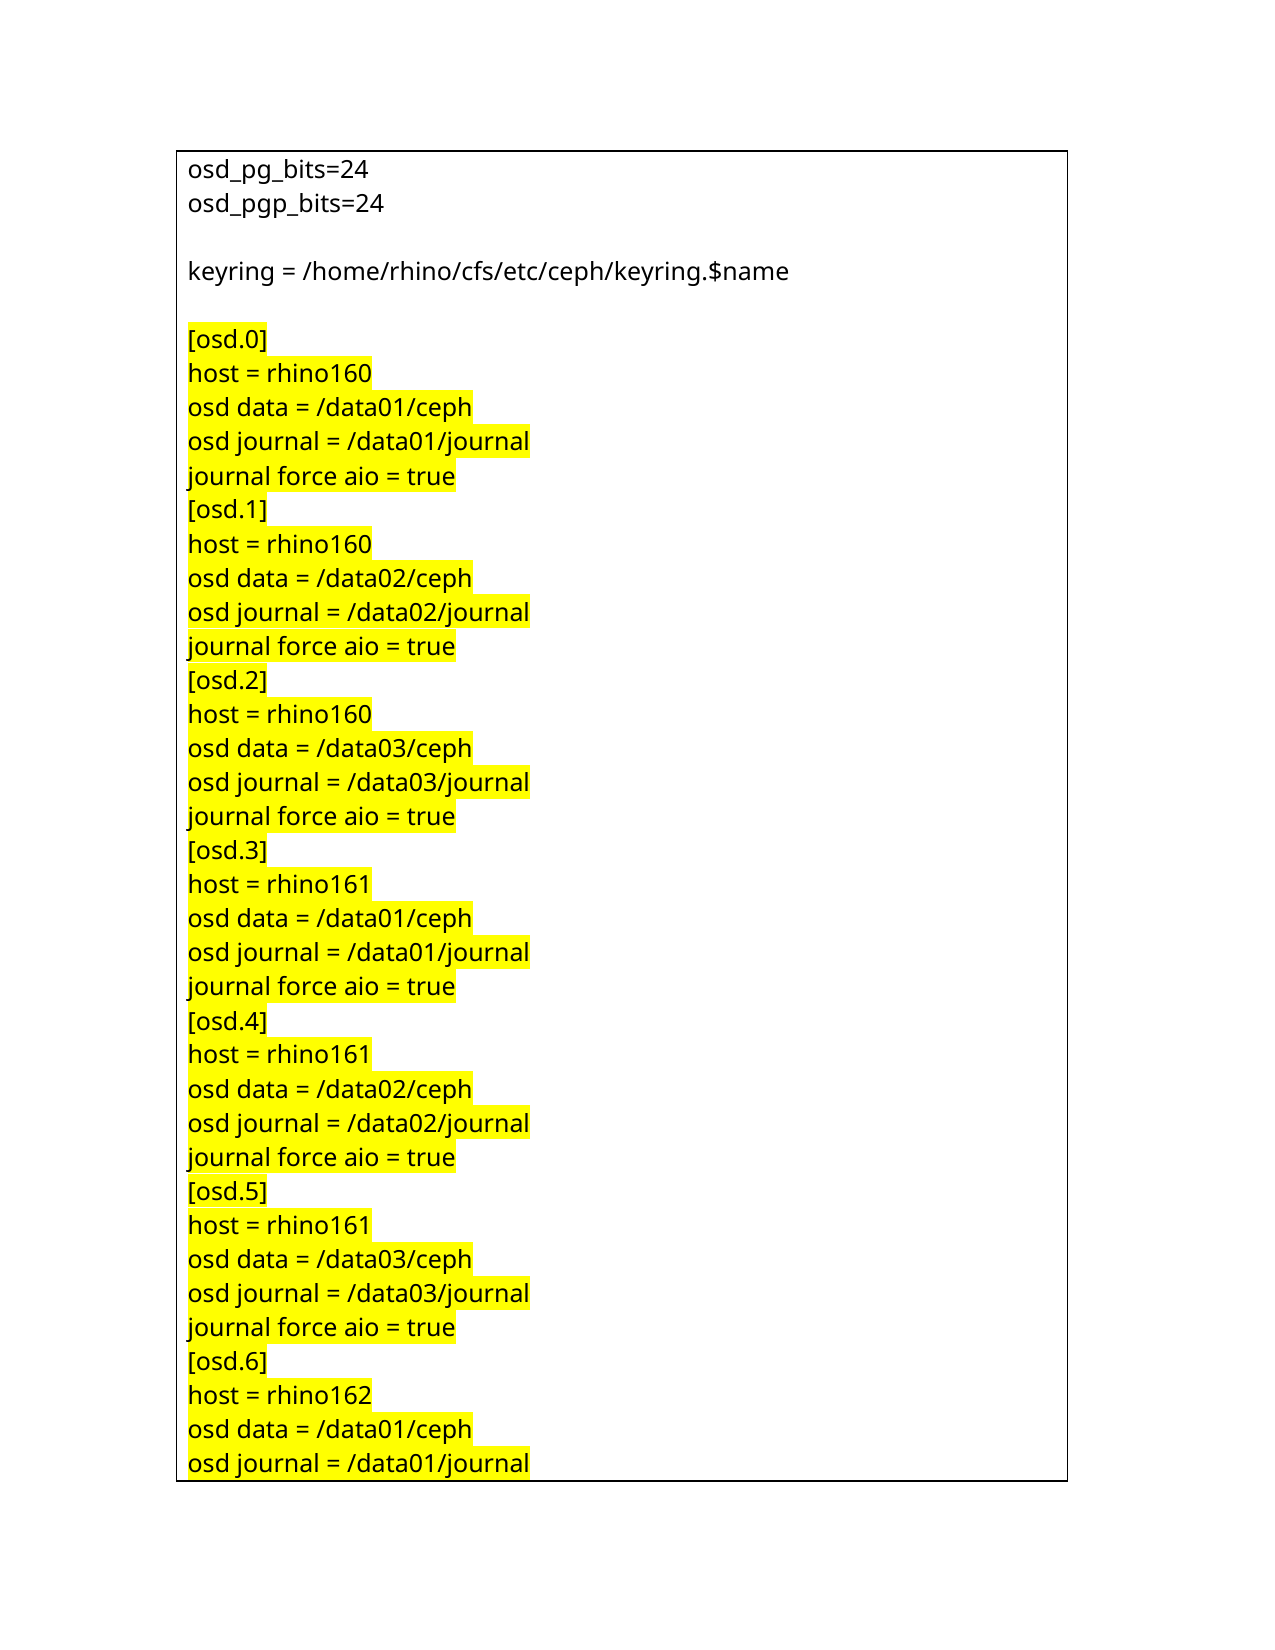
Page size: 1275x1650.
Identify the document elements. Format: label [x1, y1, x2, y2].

table_header [177, 152, 1067, 1480]
